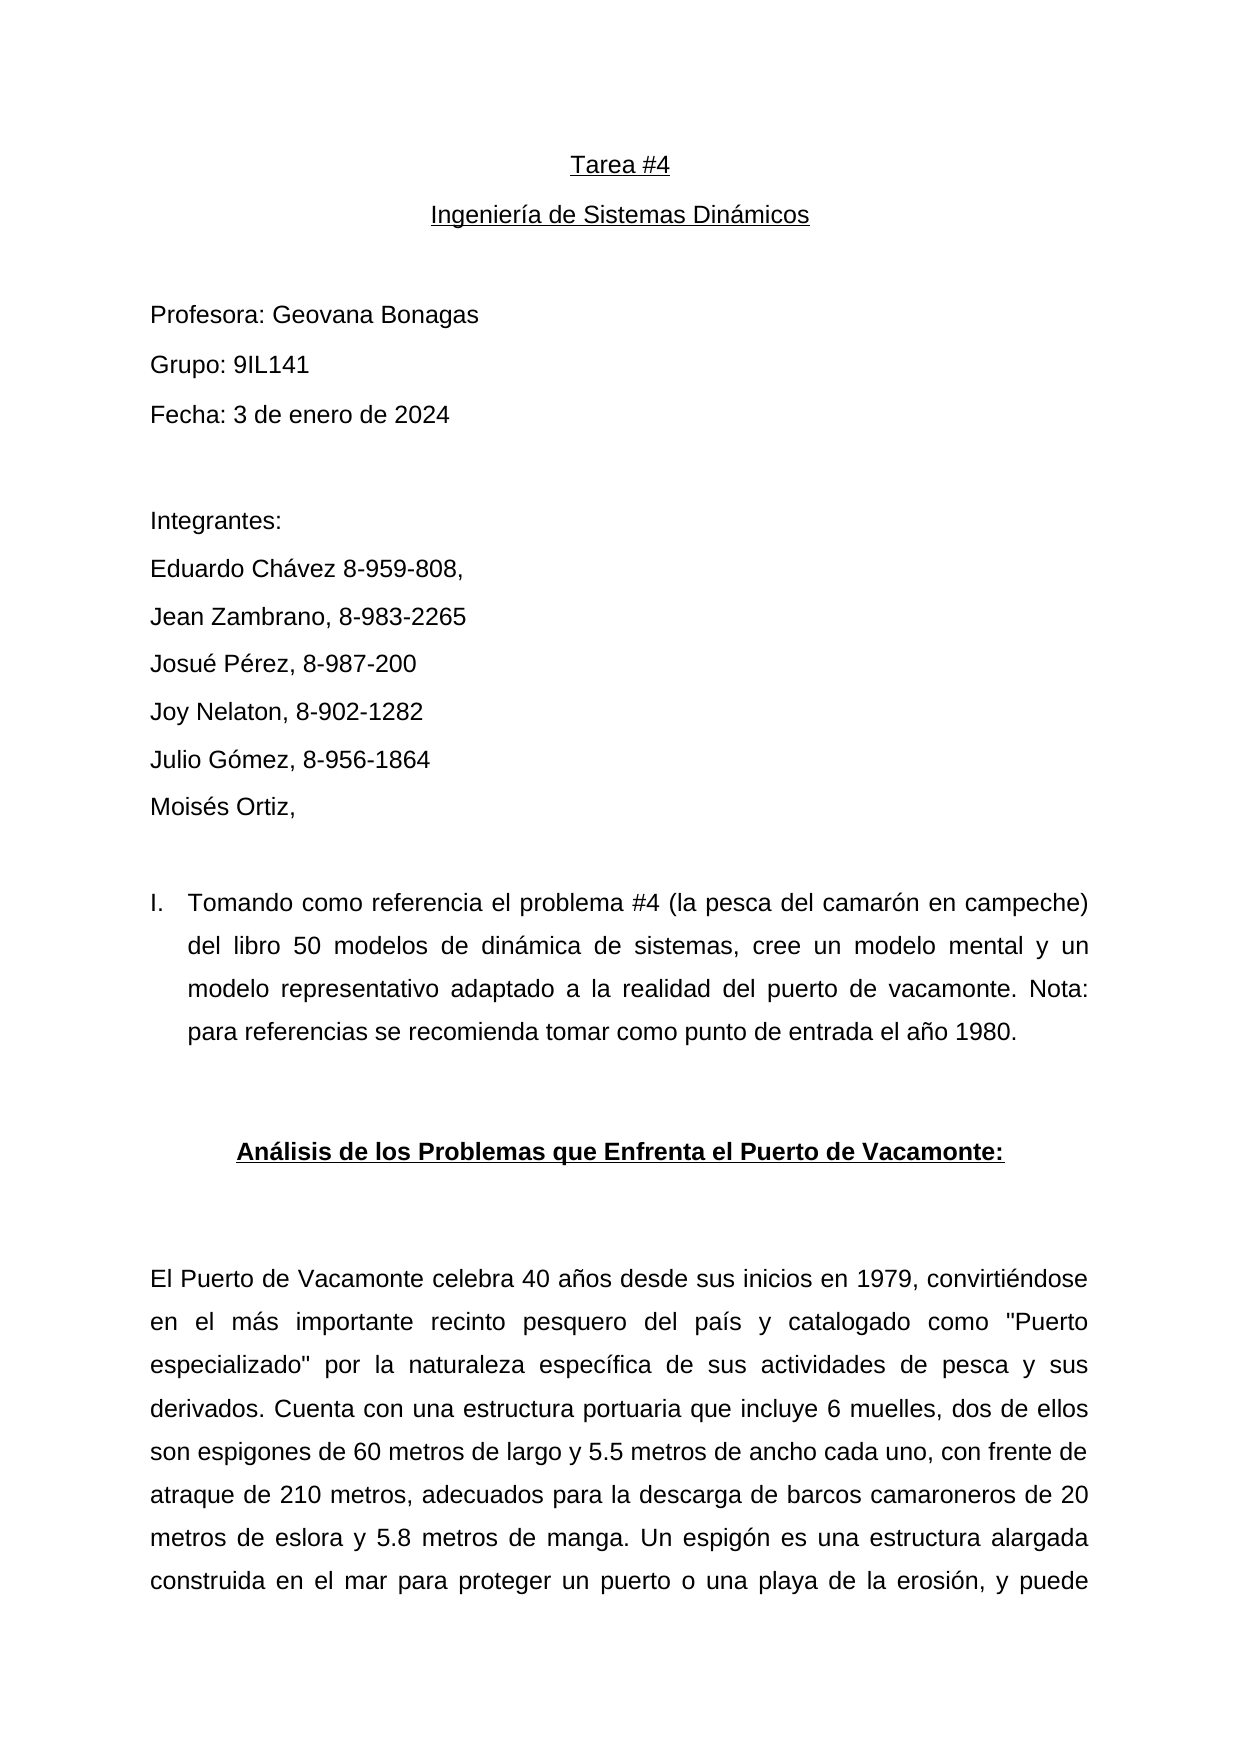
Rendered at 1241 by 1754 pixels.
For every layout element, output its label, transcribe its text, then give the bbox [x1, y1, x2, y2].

text Profesora: Geovana Bonagas [150, 300, 1090, 329]
text Análisis de los Problemas que Enfrenta el Puerto de Vacamonte: [150, 1137, 1090, 1166]
text Fecha: 3 de enero de 2024 [150, 400, 1090, 429]
text Moisés Ortiz, [150, 792, 1090, 821]
list Tomando como referencia el problema #4 (la pesca del camarón en campeche) del libro 50 modelos de dinámica de sistemas, cree un modelo mental y un modelo representativo adaptado a la realidad del puerto de vacamonte. Nota: para referencias se recomienda tomar como punto de entrada el año 1980. [150, 888, 1090, 1046]
text Integrantes: [150, 506, 1090, 535]
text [150, 1264, 1090, 1595]
text Grupo: 9IL141 [150, 350, 1090, 379]
text Josué Pérez, 8-987-200 [150, 649, 1090, 678]
text Tarea #4 [150, 150, 1090, 179]
text Julio Gómez, 8-956-1864 [150, 745, 1090, 773]
text Ingeniería de Sistemas Dinámicos [150, 200, 1090, 229]
text Eduardo Chávez 8-959-808, [150, 554, 1090, 583]
text Jean Zambrano, 8-983-2265 [150, 602, 1090, 630]
text Joy Nelaton, 8-902-1282 [150, 697, 1090, 726]
